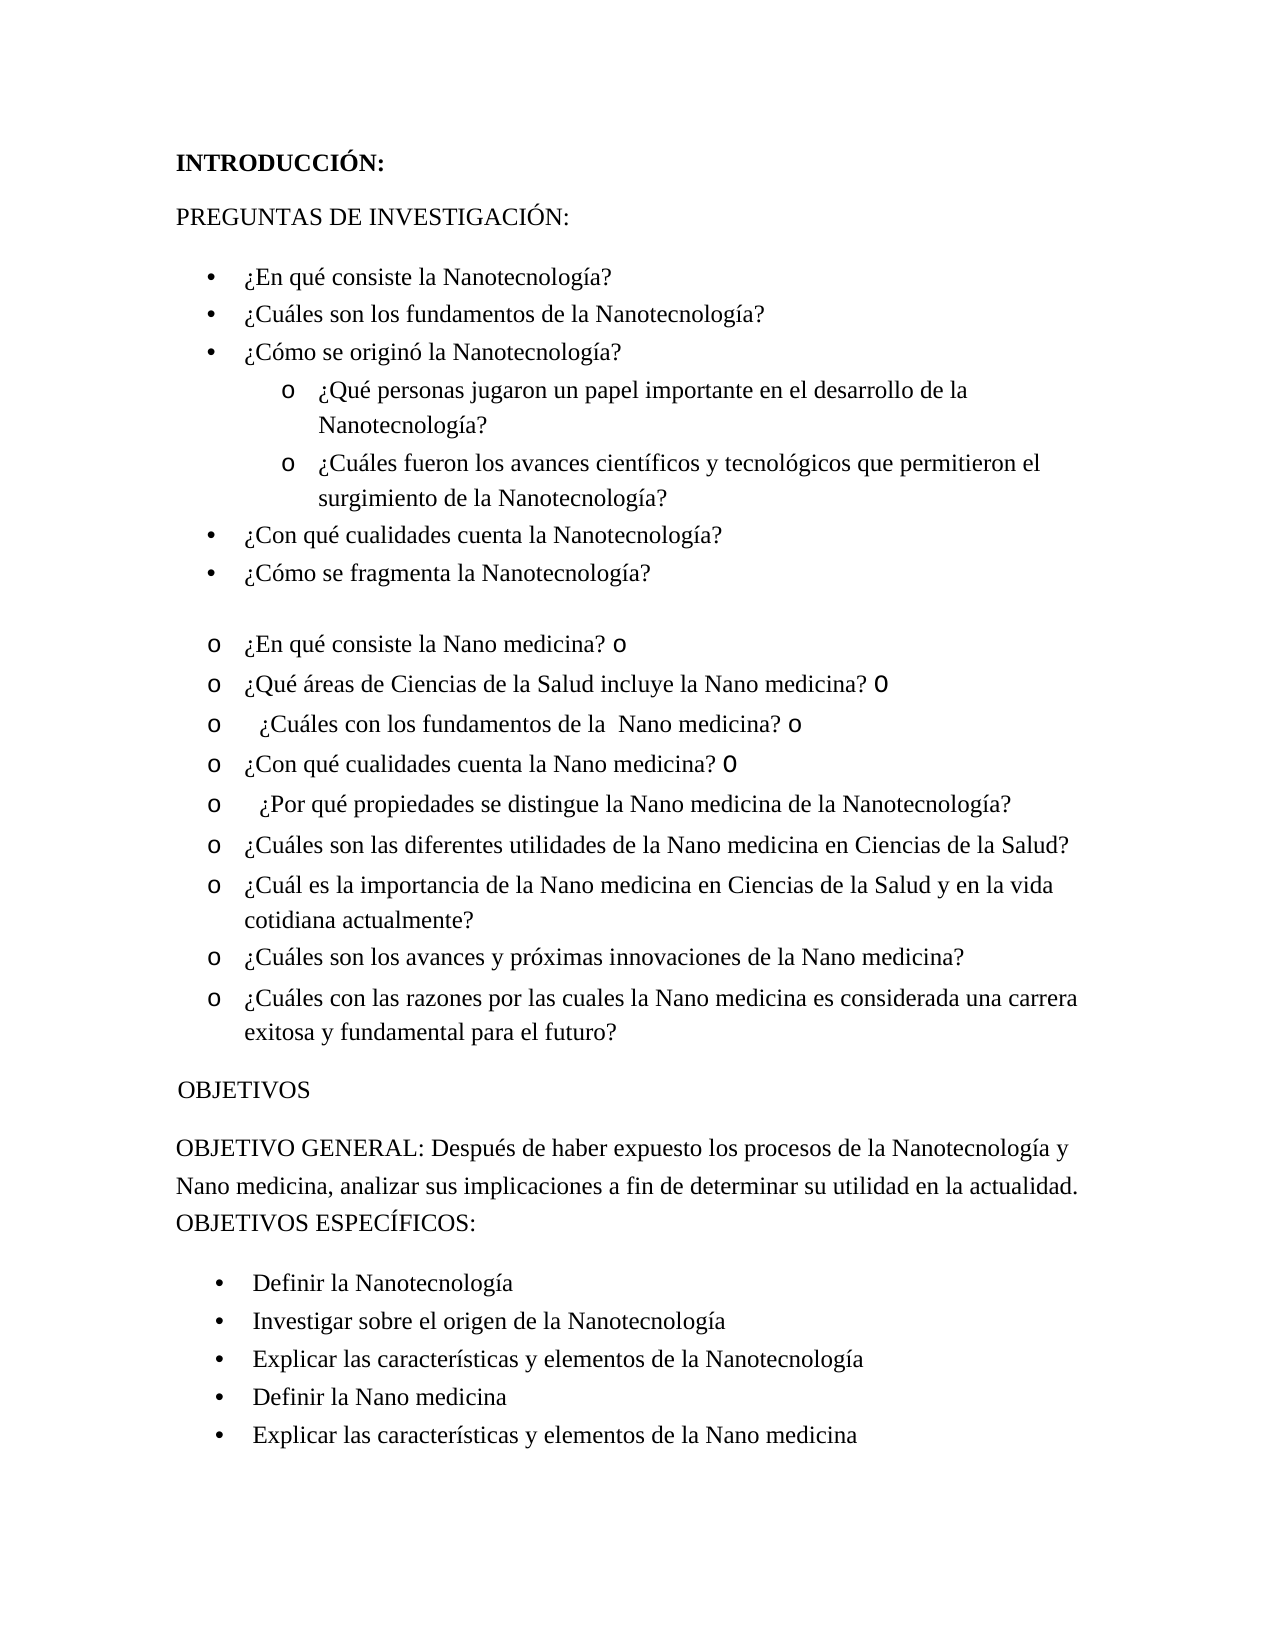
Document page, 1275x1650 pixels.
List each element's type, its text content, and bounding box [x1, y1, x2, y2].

list Definir la Nano medicina [215, 1382, 1097, 1411]
list ¿Cuáles son los avances y próximas innovaciones de la Nano medicina? [207, 942, 1097, 973]
text OBJETIVO GENERAL: Después de haber expuesto los procesos de la Nanotecnología y [176, 1133, 1097, 1162]
text Nano medicina, analizar sus implicaciones a fin de determinar su utilidad en la actualidad. [176, 1171, 1097, 1199]
list ¿Cuáles con las razones por las cuales la Nano medicina es considerada una carrera exitosa y fundamental para el futuro? [207, 983, 1097, 1046]
list ¿Cuáles son los fundamentos de la Nanotecnología? [207, 299, 1097, 328]
list ¿Cuáles fueron los avances científicos y tecnológicos que permitieron el surgimiento de la Nanotecnología? [281, 448, 1097, 511]
list Investigar sobre el origen de la Nanotecnología [215, 1306, 1097, 1335]
list Explicar las características y elementos de la Nanotecnología [215, 1344, 1097, 1373]
list ¿Con qué cualidades cuenta la Nanotecnología? [207, 521, 1097, 549]
list ¿Por qué propiedades se distingue la Nano medicina de la Nanotecnología? [207, 789, 1097, 820]
list Definir la Nanotecnología [215, 1268, 1097, 1297]
list ¿Cómo se originó la Nanotecnología? [207, 337, 1097, 366]
text PREGUNTAS DE INVESTIGACIÓN: [176, 202, 1097, 231]
list ¿Qué áreas de Ciencias de la Salud incluye la Nano medicina? O [207, 669, 1097, 700]
list ¿En qué consiste la Nano medicina? o [207, 629, 1097, 659]
text OBJETIVOS [177, 1075, 1097, 1104]
list ¿Cuál es la importancia de la Nano medicina en Ciencias de la Salud y en la vida cotidiana actualmente? [207, 870, 1097, 933]
subtitle INTRODUCCIÓN: [176, 148, 1099, 177]
list ¿En qué consiste la Nanotecnología? [207, 262, 1097, 290]
list ¿Cómo se fragmenta la Nanotecnología? [207, 558, 1097, 587]
list ¿Qué personas jugaron un papel importante en el desarrollo de la Nanotecnología? [281, 375, 1097, 439]
text OBJETIVOS ESPECÍFICOS: [176, 1208, 1097, 1237]
list ¿Cuáles son las diferentes utilidades de la Nano medicina en Ciencias de la Salud? [207, 830, 1097, 861]
list ¿Cuáles con los fundamentos de la Nano medicina? o [207, 709, 1097, 740]
list Explicar las características y elementos de la Nano medicina [215, 1419, 1097, 1448]
list ¿Con qué cualidades cuenta la Nano medicina? O [207, 749, 1097, 780]
